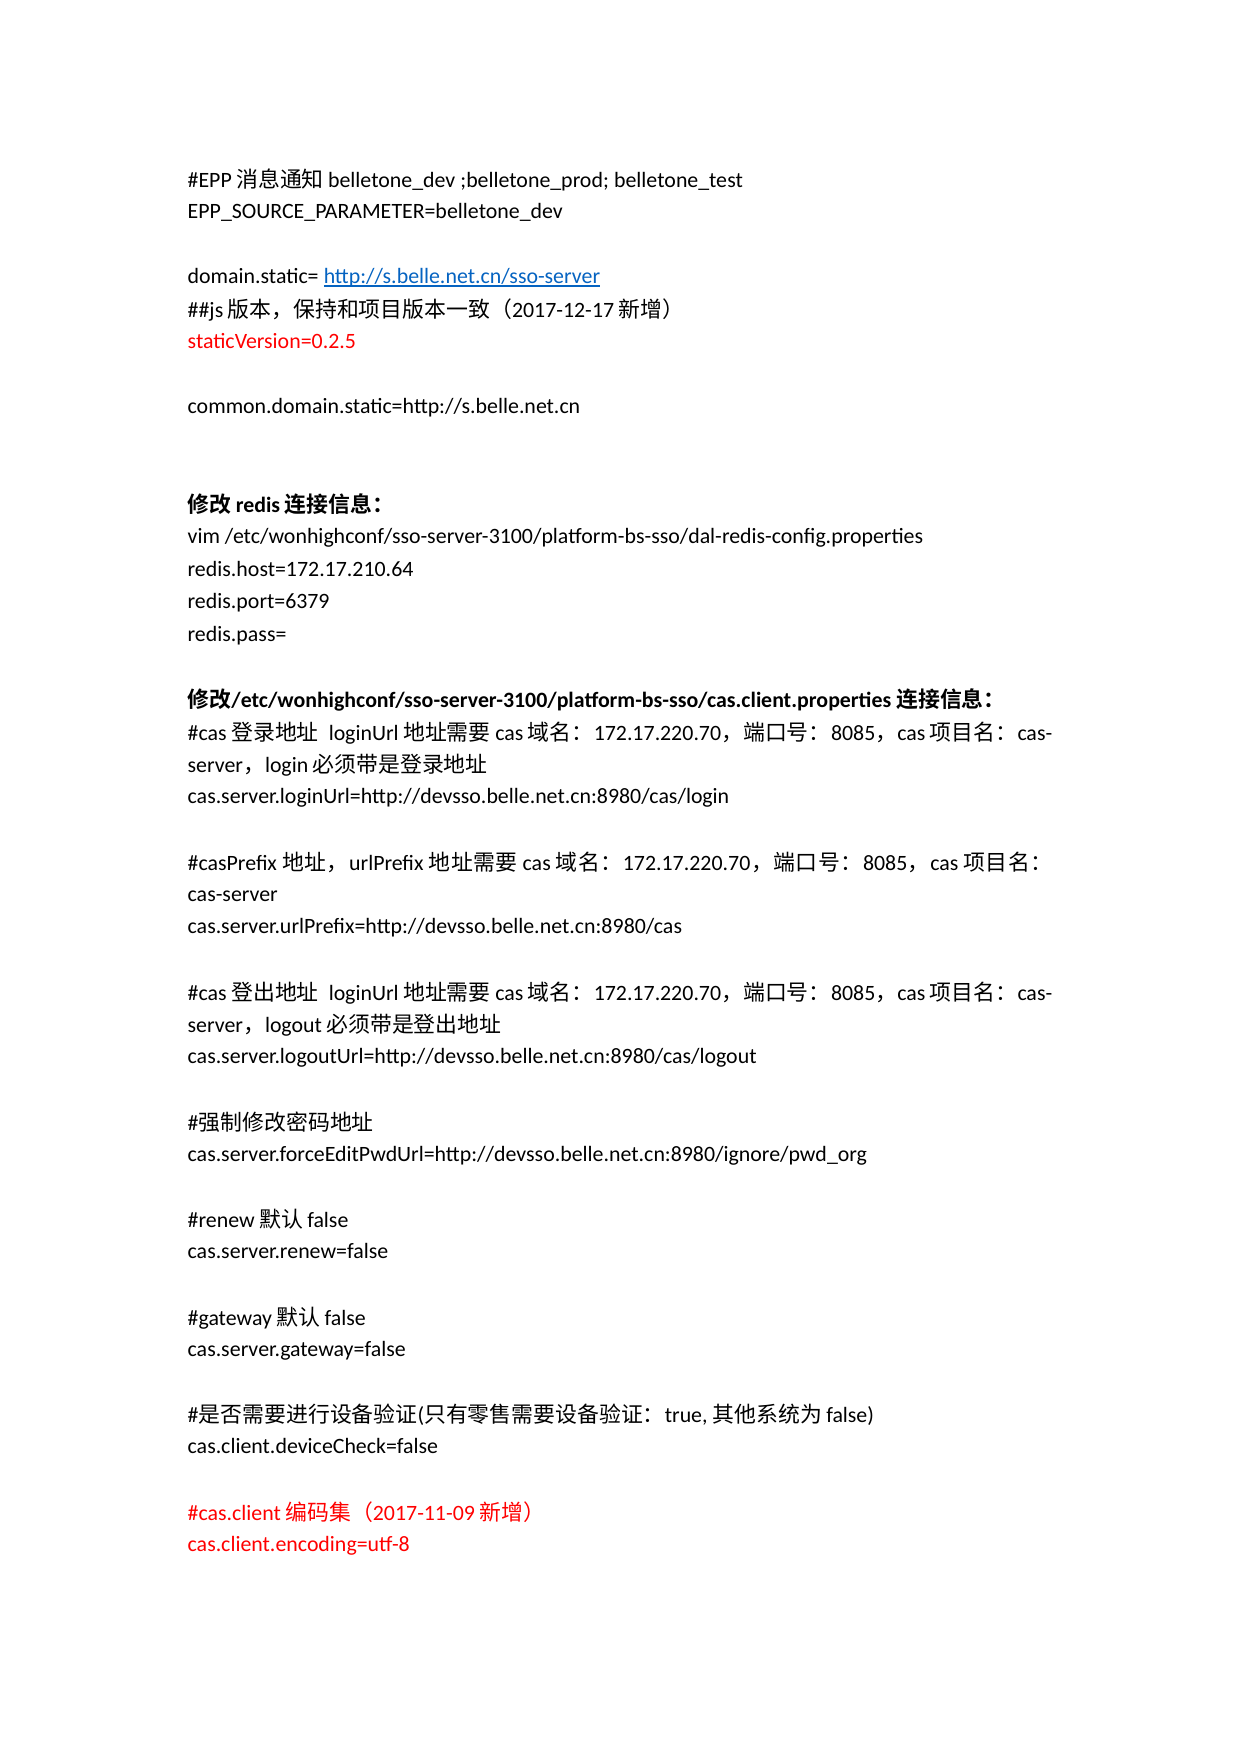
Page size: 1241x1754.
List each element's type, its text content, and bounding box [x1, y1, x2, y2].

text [187, 1527, 1053, 1559]
text #cas登录地址 loginUrl地址需要cas域名：172.17.220.70，端口号：8085，cas项目名：cas-server，login必须带是登录地址 cas.server.loginUrl=http://devsso.belle.net.cn:8980/cas/login #casPrefix地址，urlPrefix地址需要cas域名：172.17.220.70，端口号：8085，cas项目名：cas-server cas.server.urlPrefix=http://devsso.belle.net.cn:8980/cas #cas登出地址 loginUrl地址需要cas域名：172.17.220.70，端口号：8085，cas项目名：cas-server，logout必须带是登出地址 cas.server.logoutUrl=http://devsso.belle.net.cn:8980/cas/logout #强制修改密码地址 cas.server.forceEditPwdUrl=http://devsso.belle.net.cn:8980/ignore/pwd_org #renew默认false cas.server.renew=false #gateway默认false cas.server.gateway=false #是否需要进行设备验证(只有零售需要设备验证：true, 其他系统为false) cas.client.deviceCheck=false [187, 714, 1053, 1462]
text #cas.client编码集（2017-11-09新增） [187, 1494, 1053, 1527]
text vim /etc/wonhighconf/sso-server-3100/platform-bs-sso/dal-redis-config.properties [187, 519, 1053, 552]
text redis.pass= [187, 617, 1053, 649]
text staticVersion=0.2.5 common.domain.static=http://s.belle.net.cn [187, 324, 1053, 422]
text redis.port=6379 [187, 584, 1053, 617]
text ##js版本，保持和项目版本一致（2017-12-17新增） [187, 292, 1053, 324]
text 修改redis连接信息： [187, 487, 1053, 519]
text redis.host=172.17.210.64 [187, 552, 1053, 584]
text 修改/etc/wonhighconf/sso-server-3100/platform-bs-sso/cas.client.properties连接信息： [187, 682, 1053, 714]
text #EPP消息通知belletone_dev ;belletone_prod; belletone_test EPP_SOURCE_PARAMETER=belletone_dev domain.static= http://s.belle.net.cn/sso-server [187, 162, 1053, 292]
